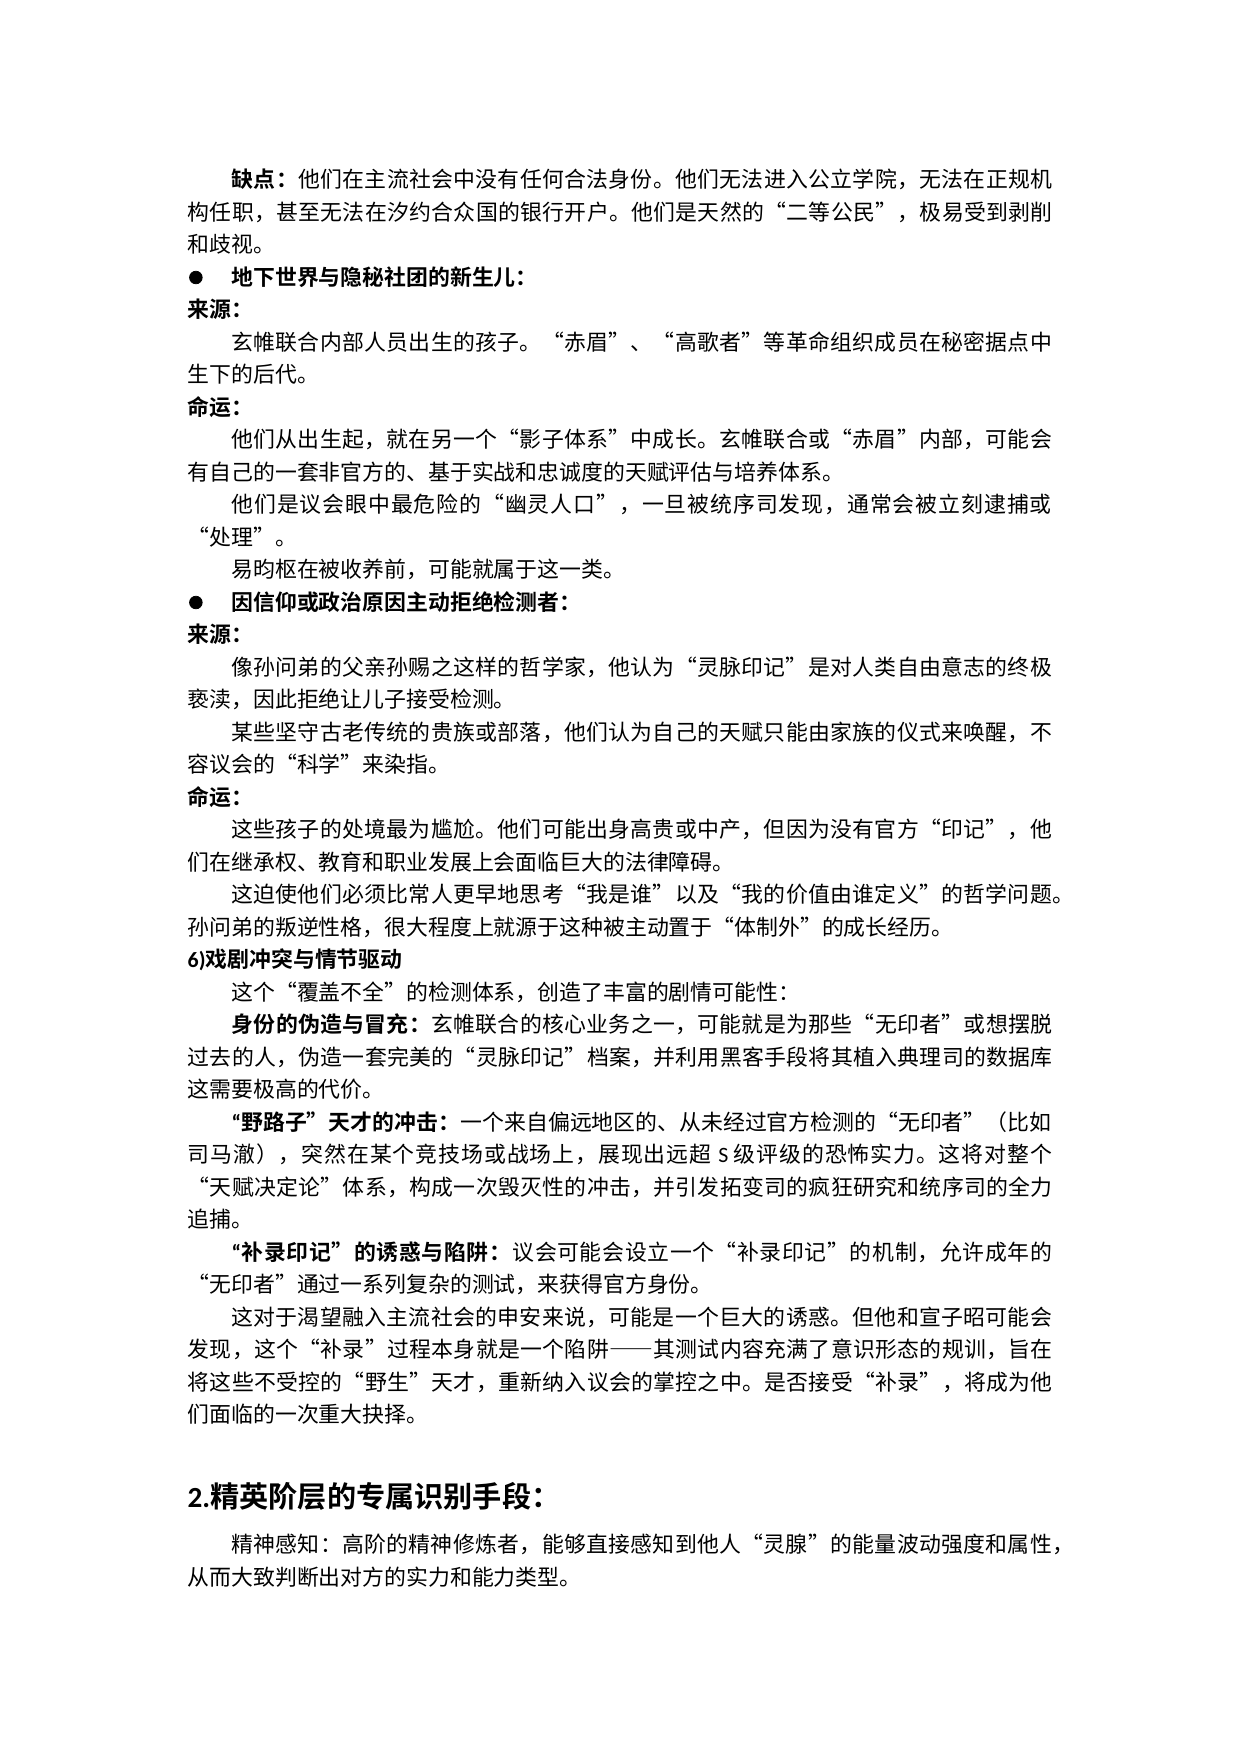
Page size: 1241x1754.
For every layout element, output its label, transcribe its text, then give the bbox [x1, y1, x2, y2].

text 这对于渴望融入主流社会的申安来说，可能是一个巨大的诱惑。但他和宣子昭可能会发现，这个“补录”过程本身就是一个陷阱——其测试内容充满了意识形态的规训，旨在将这些不受控的“野生”天才，重新纳入议会的掌控之中。是否接受“补录”，将成为他们面临的一次重大抉择。 [187, 1299, 1053, 1429]
text 缺点：他们在主流社会中没有任何合法身份。他们无法进入公立学院，无法在正规机构任职，甚至无法在汐约合众国的银行开户。他们是天然的“二等公民”，极易受到剥削和歧视。 [187, 162, 1053, 259]
text “补录印记”的诱惑与陷阱：议会可能会设立一个“补录印记”的机制，允许成年的“无印者”通过一系列复杂的测试，来获得官方身份。 [187, 1234, 1053, 1299]
text 玄帷联合内部人员出生的孩子。“赤眉”、“高歌者”等革命组织成员在秘密据点中生下的后代。 [187, 324, 1053, 389]
text 像孙问弟的父亲孙赐之这样的哲学家，他认为“灵脉印记”是对人类自由意志的终极亵渎，因此拒绝让儿子接受检测。 [187, 649, 1053, 714]
list 因信仰或政治原因主动拒绝检测者： [187, 584, 1053, 617]
text “野路子”天才的冲击：一个来自偏远地区的、从未经过官方检测的“无印者”（比如司马澈），突然在某个竞技场或战场上，展现出远超S级评级的恐怖实力。这将对整个“天赋决定论”体系，构成一次毁灭性的冲击，并引发拓变司的疯狂研究和统序司的全力追捕。 [187, 1104, 1053, 1234]
text 易昀枢在被收养前，可能就属于这一类。 [187, 552, 1053, 584]
list 地下世界与隐秘社团的新生儿： [187, 259, 1053, 292]
text 来源： [187, 292, 1053, 324]
text 这些孩子的处境最为尴尬。他们可能出身高贵或中产，但因为没有官方“印记”，他们在继承权、教育和职业发展上会面临巨大的法律障碍。 [187, 812, 1053, 877]
text 精神感知：高阶的精神修炼者，能够直接感知到他人“灵腺”的能量波动强度和属性，从而大致判断出对方的实力和能力类型。 [187, 1527, 1053, 1592]
text 他们从出生起，就在另一个“影子体系”中成长。玄帷联合或“赤眉”内部，可能会有自己的一套非官方的、基于实战和忠诚度的天赋评估与培养体系。 [187, 422, 1053, 487]
list 2.精英阶层的专属识别手段： [187, 1462, 1053, 1527]
text 命运： [187, 779, 1053, 812]
text 6)戏剧冲突与情节驱动 [187, 942, 1053, 974]
text 他们是议会眼中最危险的“幽灵人口”，一旦被统序司发现，通常会被立刻逮捕或“处理”。 [187, 487, 1053, 552]
text 这迫使他们必须比常人更早地思考“我是谁”以及“我的价值由谁定义”的哲学问题。孙问弟的叛逆性格，很大程度上就源于这种被主动置于“体制外”的成长经历。 [187, 877, 1053, 942]
text 来源： [187, 617, 1053, 649]
text 身份的伪造与冒充：玄帷联合的核心业务之一，可能就是为那些“无印者”或想摆脱过去的人，伪造一套完美的“灵脉印记”档案，并利用黑客手段将其植入典理司的数据库。这需要极高的代价。 [187, 1007, 1053, 1104]
text 某些坚守古老传统的贵族或部落，他们认为自己的天赋只能由家族的仪式来唤醒，不容议会的“科学”来染指。 [187, 714, 1053, 779]
text 命运： [187, 389, 1053, 422]
text 这个“覆盖不全”的检测体系，创造了丰富的剧情可能性： [187, 974, 1053, 1007]
